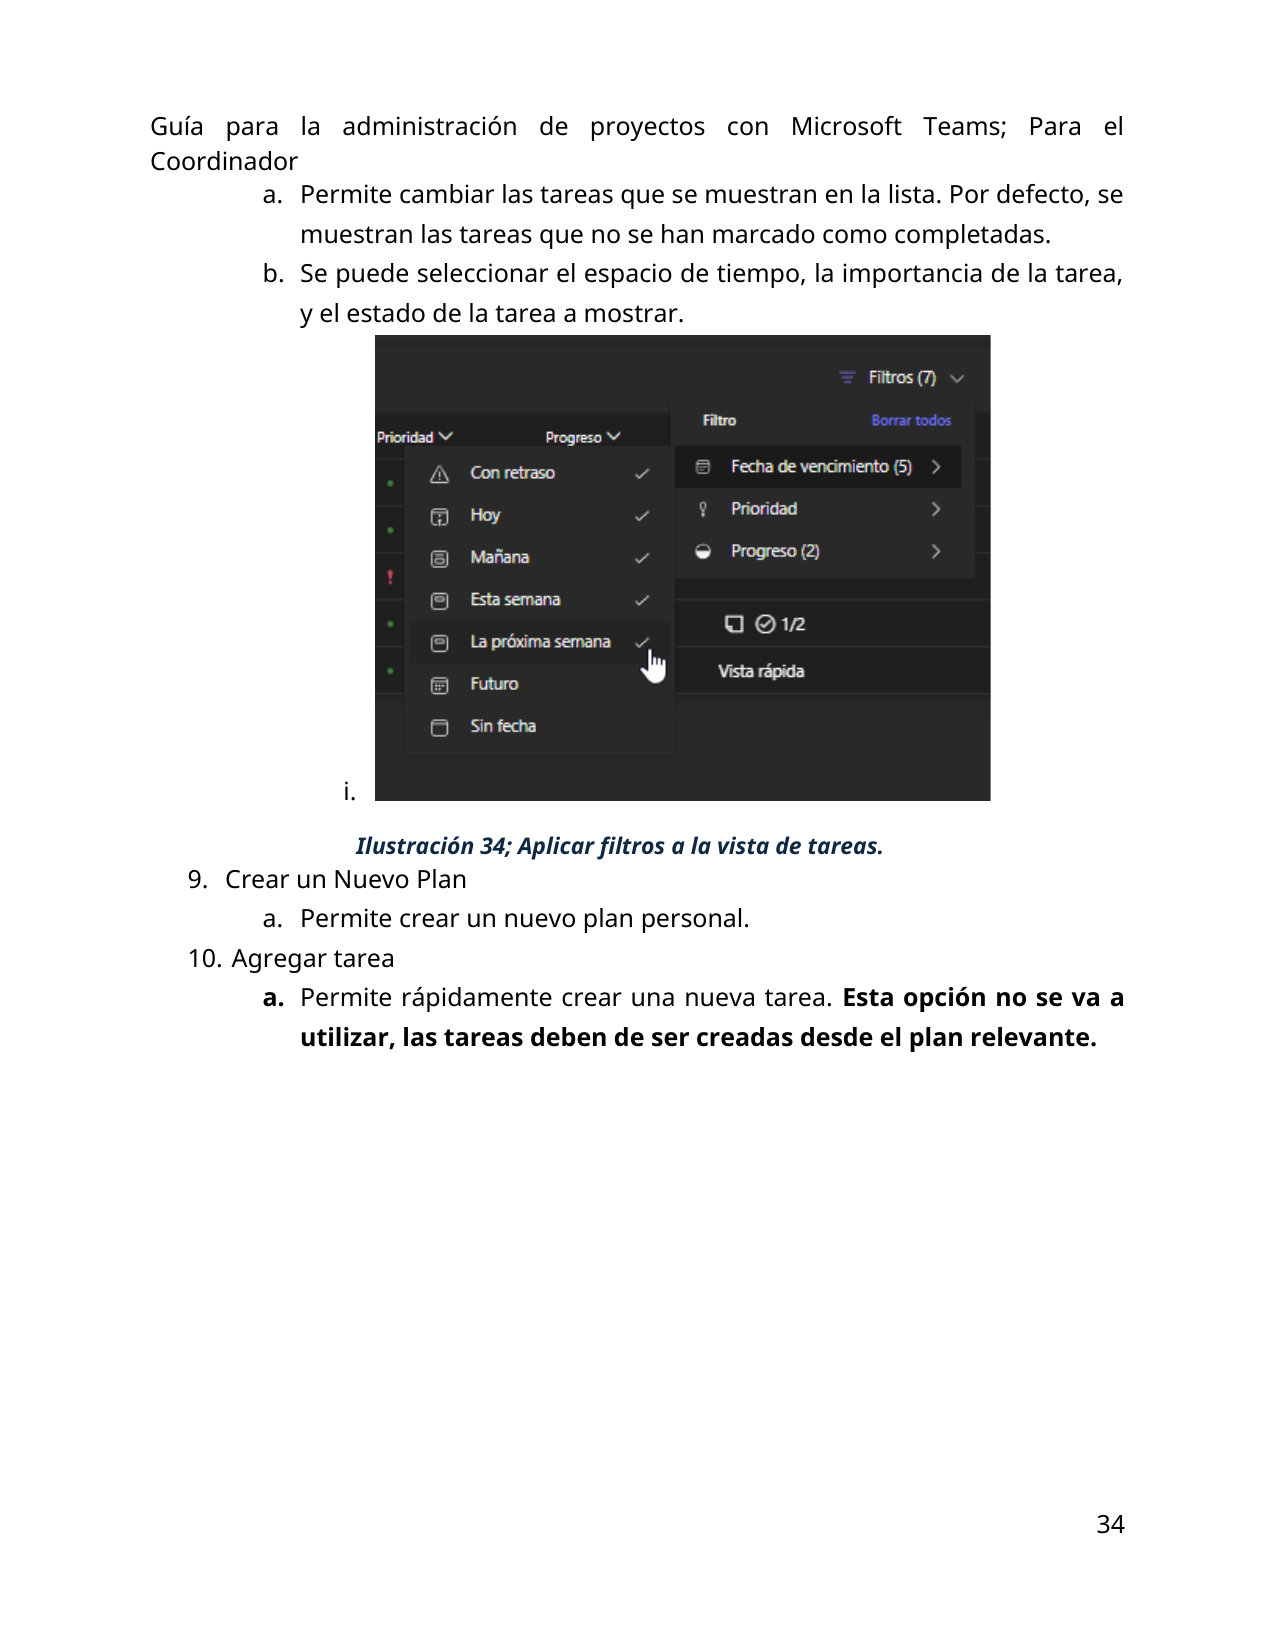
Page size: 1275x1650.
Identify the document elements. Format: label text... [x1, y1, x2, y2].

list Crear un Nuevo Plan [187, 861, 1125, 896]
picture [375, 335, 991, 801]
list Permite rápidamente crear una nueva tarea. Esta opción no se va a utilizar, las tareas deben de ser creadas desde el plan relevante. [262, 980, 1125, 1053]
list Permite crear un nuevo plan personal. [262, 901, 1125, 935]
list Se puede seleccionar el espacio de tiempo, la importancia de la tarea, y el estado de la tarea a mostrar. [262, 256, 1125, 330]
list Permite cambiar las tareas que se muestran en la lista. Por defecto, se muestran las tareas que no se han marcado como completadas. [262, 177, 1125, 251]
list Agregar tarea [187, 940, 1125, 974]
